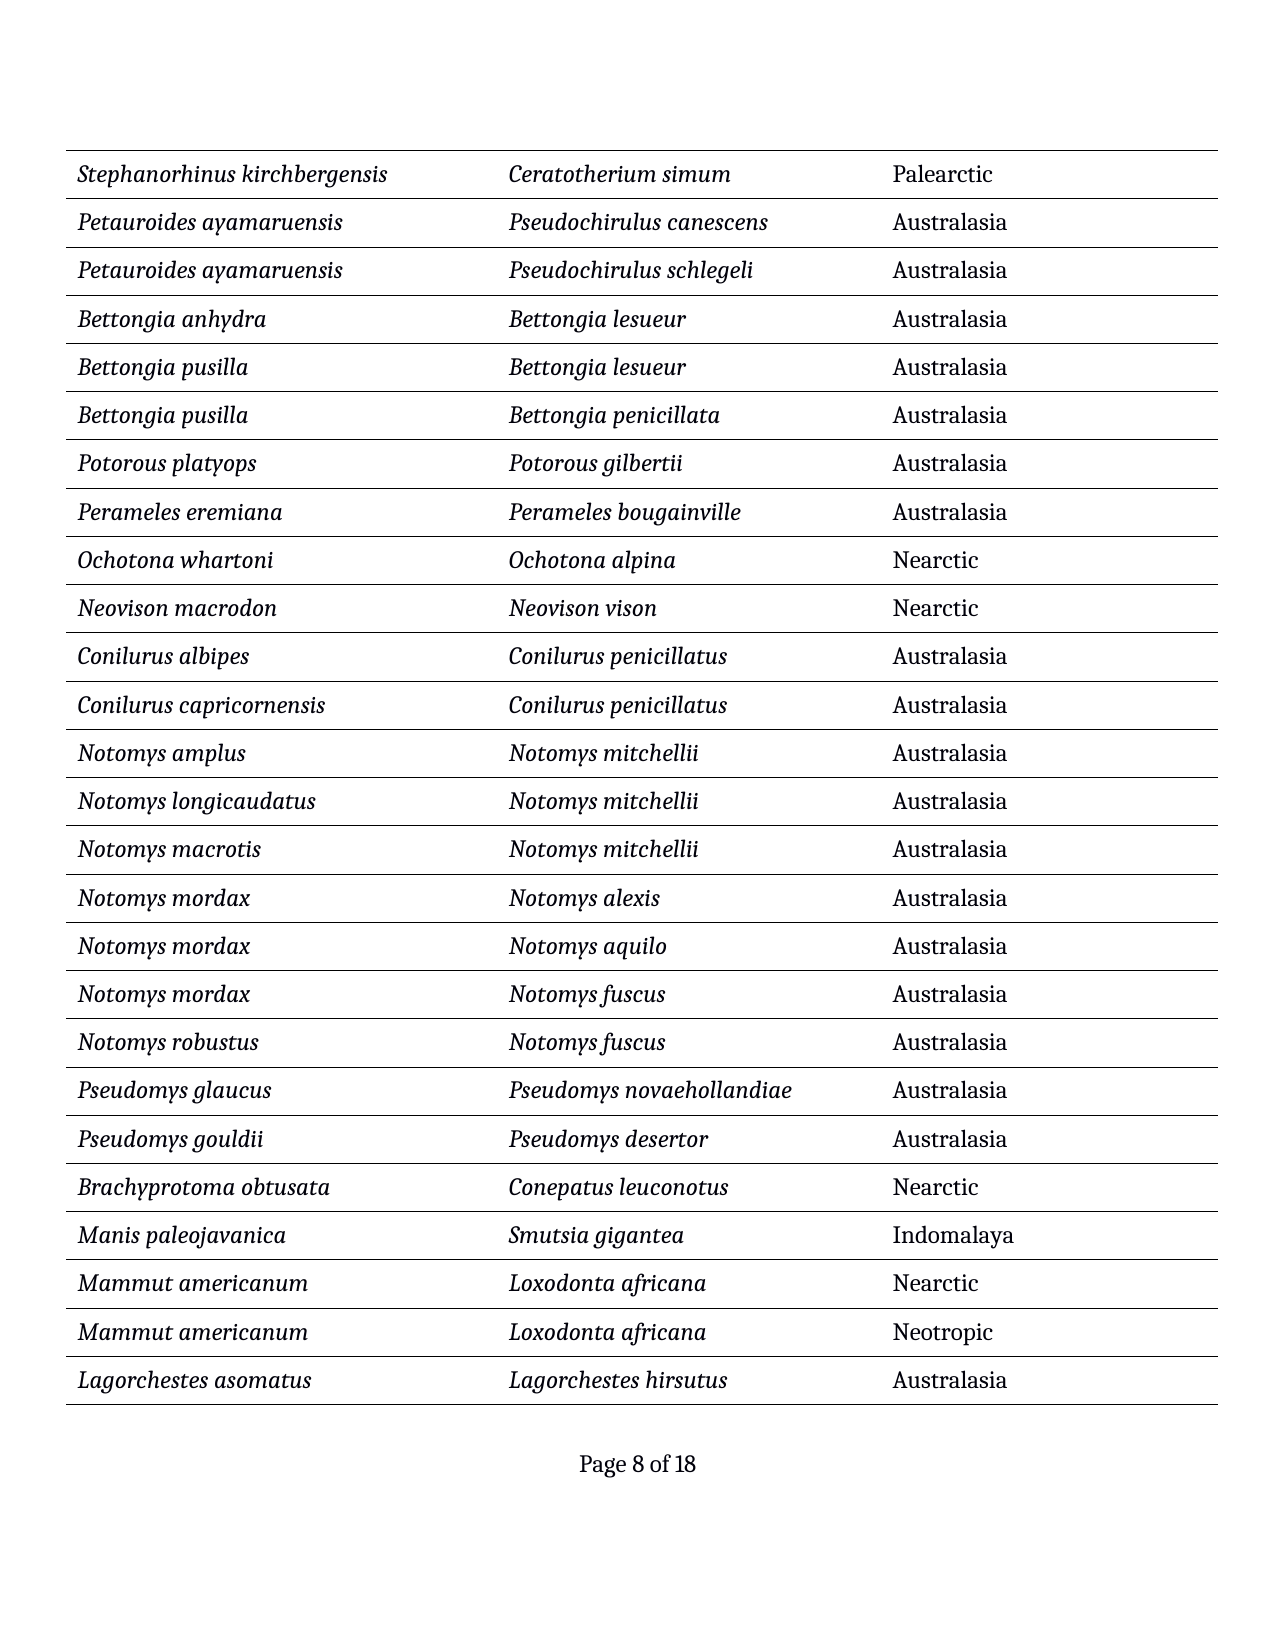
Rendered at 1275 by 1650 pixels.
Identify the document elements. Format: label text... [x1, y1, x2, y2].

table_cell Notomys amplus [66, 730, 497, 777]
table_cell Nearctic [881, 537, 1218, 584]
table_cell Notomys alexis [498, 875, 881, 922]
table_cell Smutsia gigantea [498, 1212, 881, 1259]
table_cell Notomys aquilo [498, 923, 881, 970]
table_cell Australasia [881, 248, 1218, 295]
table_cell Notomys mitchellii [498, 730, 881, 777]
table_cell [66, 151, 497, 198]
table_cell Conilurus penicillatus [498, 633, 881, 681]
table_cell Perameles eremiana [66, 489, 497, 536]
table_cell Neotropic [881, 1309, 1218, 1356]
table_cell Australasia [881, 1068, 1218, 1114]
table_cell Australasia [881, 199, 1218, 246]
table_cell Australasia [881, 489, 1218, 536]
table_cell Australasia [881, 1019, 1218, 1066]
table_cell Notomys mordax [66, 971, 497, 1018]
table_cell Bettongia pusilla [66, 392, 497, 439]
table_cell Pseudomys glaucus [66, 1068, 497, 1114]
table_cell Australasia [881, 923, 1218, 970]
table_cell Bettongia anhydra [66, 296, 497, 343]
table_cell Notomys robustus [66, 1019, 497, 1066]
table_cell Australasia [881, 682, 1218, 729]
table_cell Ochotona alpina [498, 537, 881, 584]
table_cell Bettongia pusilla [66, 344, 497, 391]
table_cell Notomys mordax [66, 923, 497, 970]
table_cell Pseudomys desertor [498, 1116, 881, 1163]
table_cell Pseudochirulus canescens [498, 199, 881, 246]
table_cell Neovison macrodon [66, 585, 497, 632]
table_cell Conilurus penicillatus [498, 682, 881, 729]
table_cell Nearctic [881, 1164, 1218, 1211]
table_cell Australasia [881, 730, 1218, 777]
table_cell Notomys longicaudatus [66, 778, 497, 825]
table_cell Potorous gilbertii [498, 440, 881, 488]
table_cell Australasia [881, 1357, 1218, 1404]
table_cell Australasia [881, 875, 1218, 922]
table_cell Notomys mordax [66, 875, 497, 922]
table_cell Indomalaya [881, 1212, 1218, 1259]
table_cell Australasia [881, 392, 1218, 439]
table_cell Australasia [881, 344, 1218, 391]
table_cell Notomys mitchellii [498, 778, 881, 825]
table_cell Australasia [881, 296, 1218, 343]
table_cell Palearctic [881, 151, 1218, 198]
table_cell Australasia [881, 826, 1218, 873]
table_cell Australasia [881, 633, 1218, 681]
table_cell Australasia [881, 440, 1218, 488]
table_cell Australasia [881, 778, 1218, 825]
table_cell Nearctic [881, 1260, 1218, 1307]
table_cell Nearctic [881, 585, 1218, 632]
table_cell Notomys fuscus [498, 1019, 881, 1066]
table_cell Petauroides ayamaruensis [66, 248, 497, 295]
table_cell Pseudochirulus schlegeli [498, 248, 881, 295]
table_cell Petauroides ayamaruensis [66, 199, 497, 246]
table_cell Ochotona whartoni [66, 537, 497, 584]
table_cell Notomys macrotis [66, 826, 497, 873]
table_cell Manis paleojavanica [66, 1212, 497, 1259]
table_cell Conepatus leuconotus [498, 1164, 881, 1211]
table_cell Lagorchestes hirsutus [498, 1357, 881, 1404]
table_cell Perameles bougainville [498, 489, 881, 536]
table_cell Loxodonta africana [498, 1309, 881, 1356]
table_cell Pseudomys gouldii [66, 1116, 497, 1163]
table_cell Notomys mitchellii [498, 826, 881, 873]
table_cell Mammut americanum [66, 1309, 497, 1356]
table_cell Lagorchestes asomatus [66, 1357, 497, 1404]
table_cell Australasia [881, 971, 1218, 1018]
table_cell Loxodonta africana [498, 1260, 881, 1307]
table_cell Mammut americanum [66, 1260, 497, 1307]
table_cell Ceratotherium simum [498, 151, 881, 198]
table_cell Potorous platyops [66, 440, 497, 488]
table_cell Brachyprotoma obtusata [66, 1164, 497, 1211]
table_cell Bettongia lesueur [498, 344, 881, 391]
table_cell Conilurus albipes [66, 633, 497, 681]
table_cell Notomys fuscus [498, 971, 881, 1018]
table_cell Australasia [881, 1116, 1218, 1163]
table_cell Pseudomys novaehollandiae [498, 1068, 881, 1114]
table_cell Neovison vison [498, 585, 881, 632]
table_cell Bettongia penicillata [498, 392, 881, 439]
table_cell Bettongia lesueur [498, 296, 881, 343]
table_cell Conilurus capricornensis [66, 682, 497, 729]
